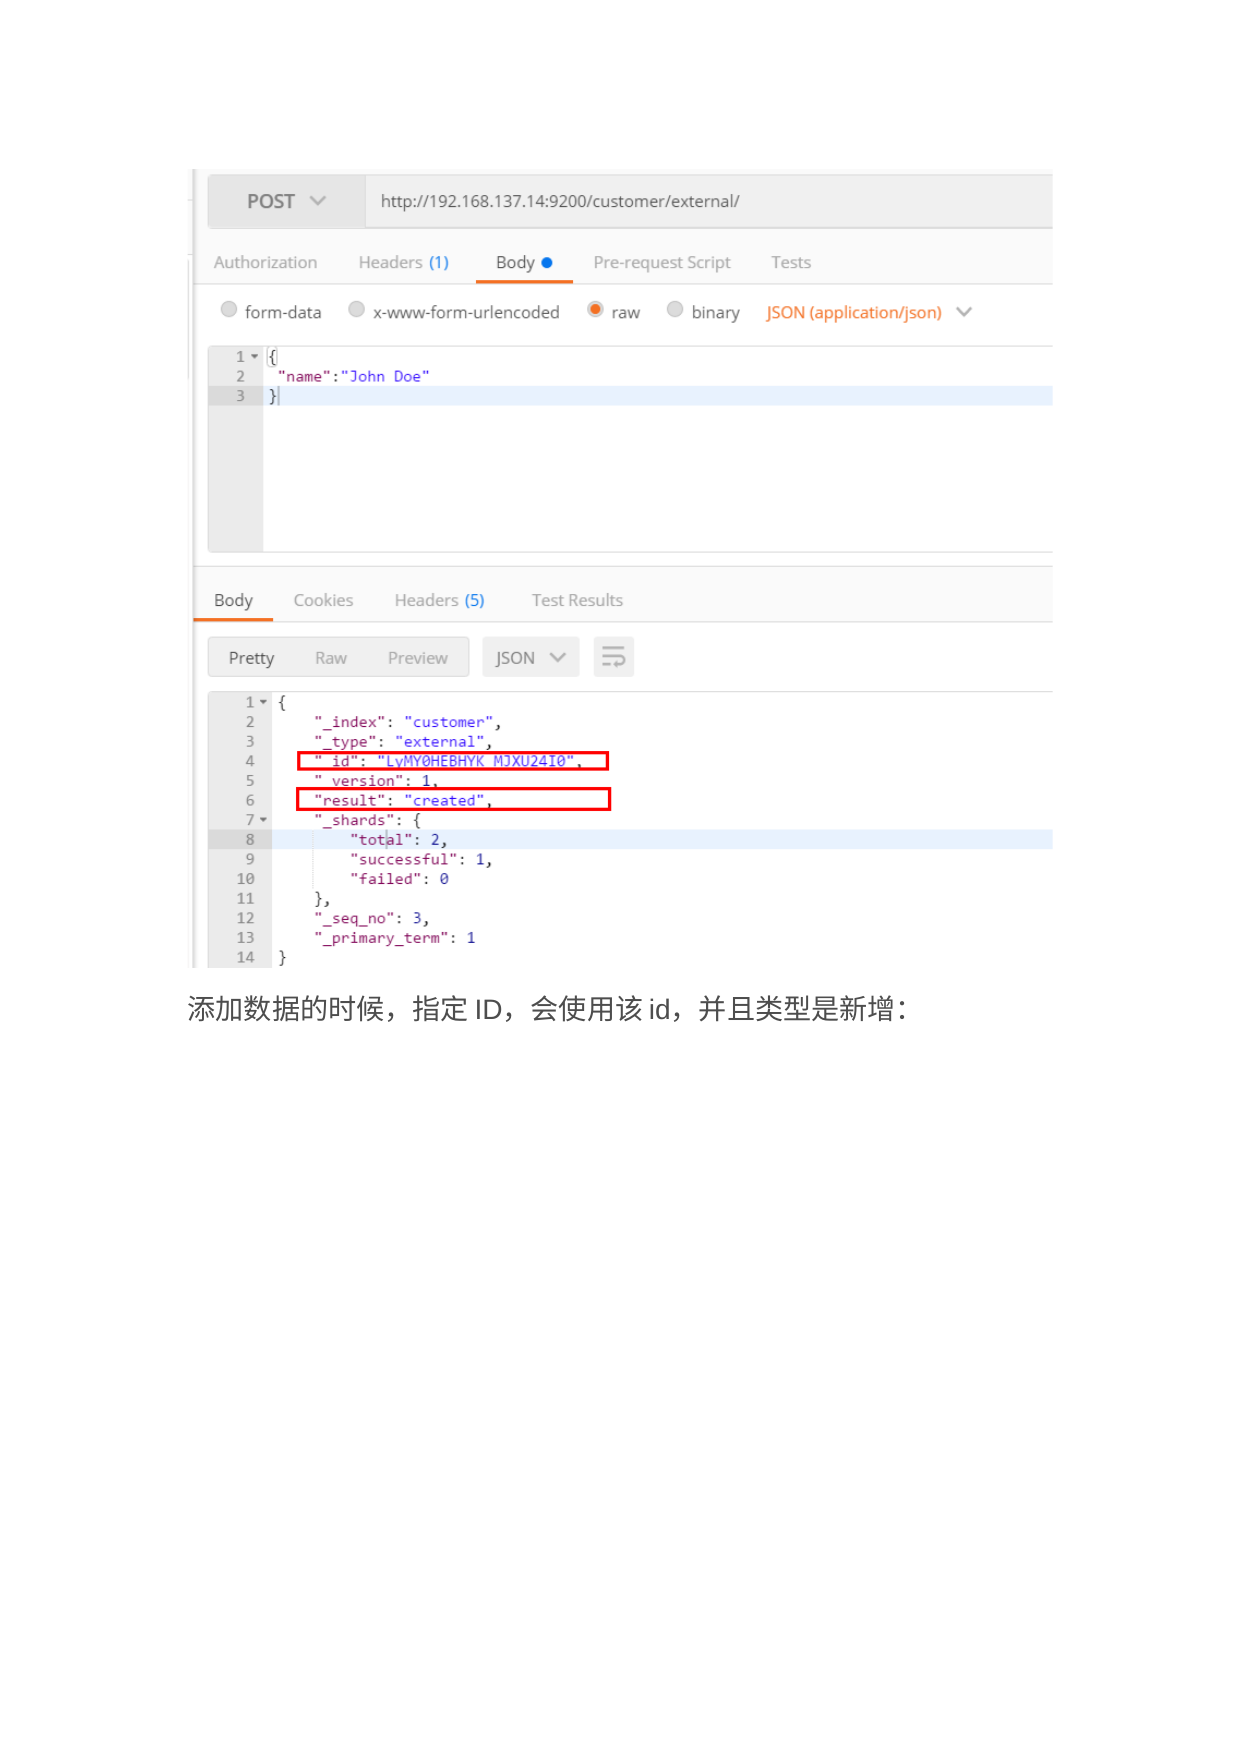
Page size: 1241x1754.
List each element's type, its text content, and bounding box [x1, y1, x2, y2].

picture [187, 169, 1053, 968]
text 添加数据的时候，指定ID，会使用该id，并且类型是新增： [187, 974, 1053, 1039]
